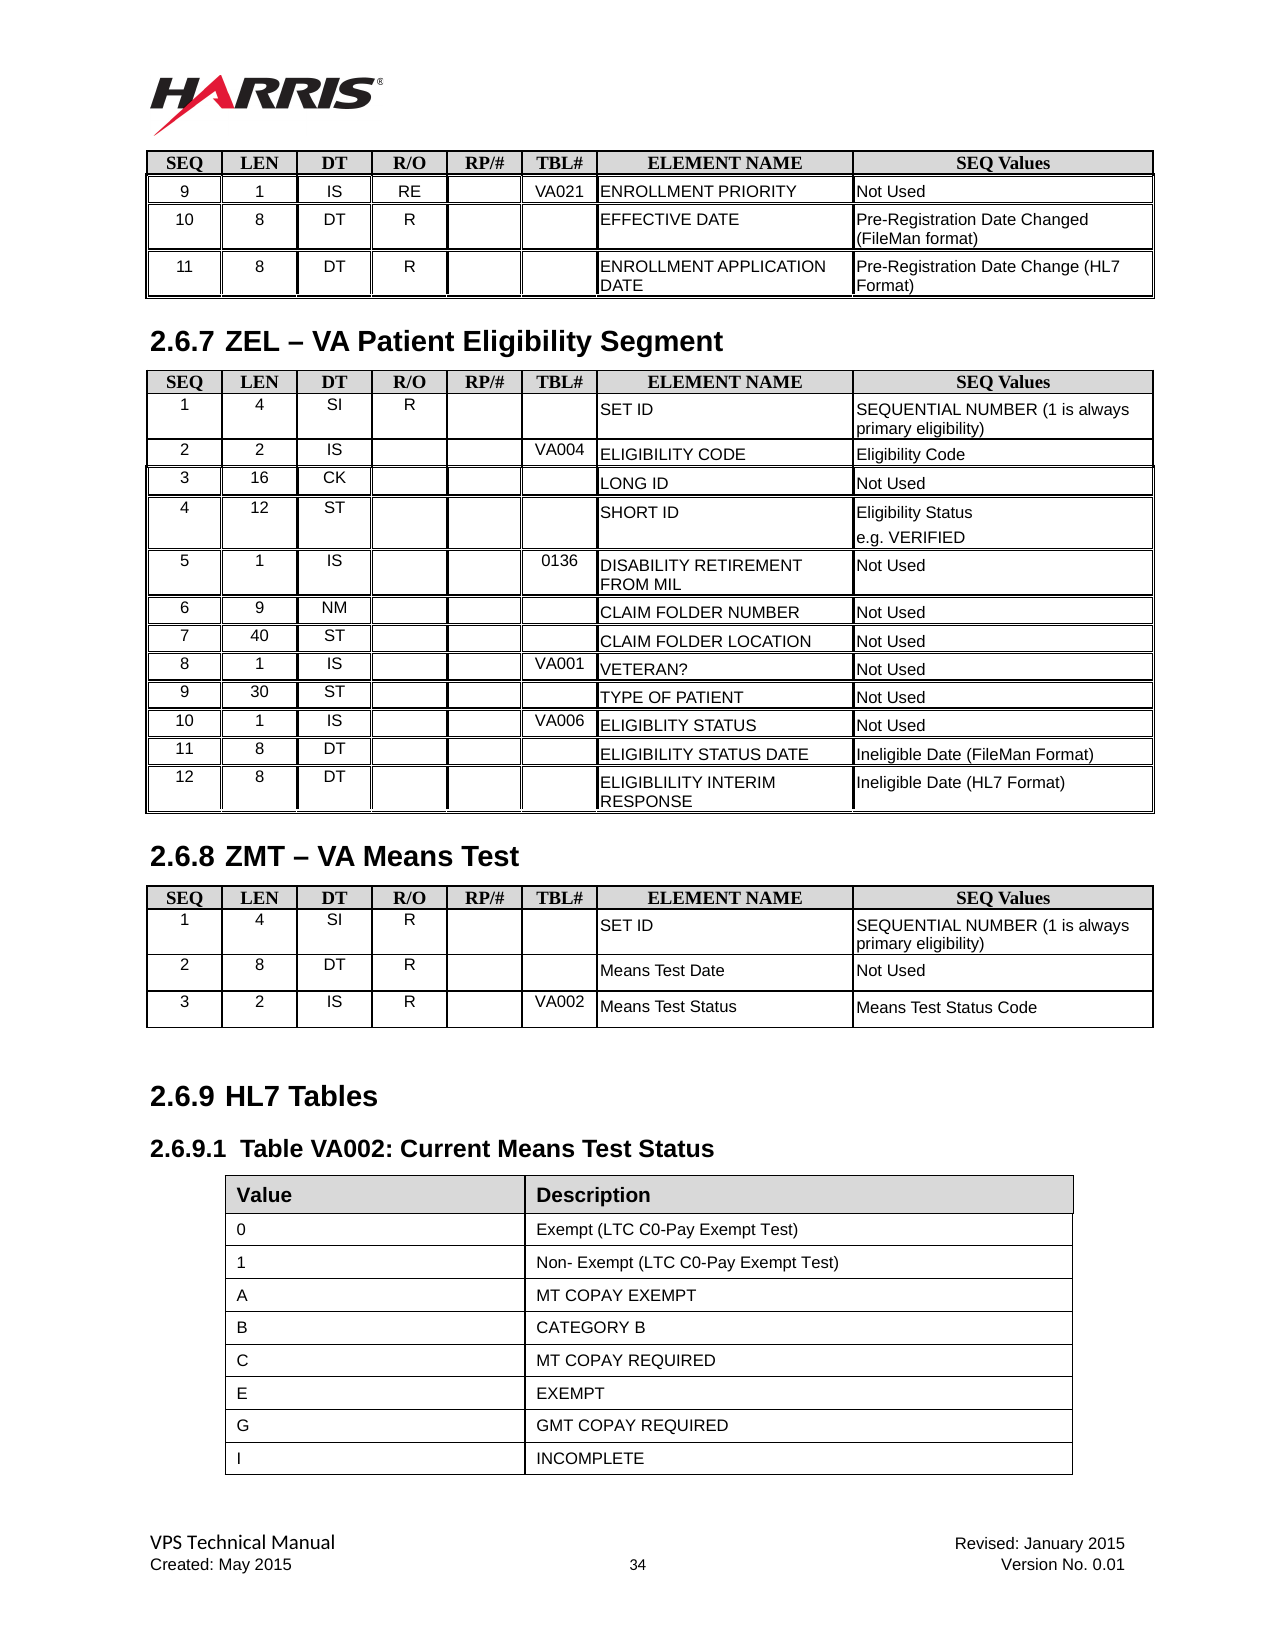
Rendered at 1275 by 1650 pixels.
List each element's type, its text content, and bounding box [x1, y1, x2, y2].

table_header TBL# [523, 152, 596, 173]
table_cell DT [297, 767, 372, 811]
table_cell 2 [223, 440, 296, 464]
table_cell DISABILITY RETIREMENT FROM MIL [599, 551, 852, 594]
table_cell Eligibility Code [854, 440, 1152, 464]
table_cell RE [373, 177, 446, 201]
table_cell VETERAN? [599, 654, 852, 679]
table_cell ST [299, 683, 370, 707]
table_cell 1 [223, 551, 296, 594]
table_cell [523, 626, 596, 651]
table_cell [523, 739, 596, 764]
table_cell Ineligible Date (FileMan Format) [855, 739, 1152, 764]
table_cell INCOMPLETE [526, 1443, 1072, 1474]
table_cell Not Used [855, 683, 1152, 707]
table_cell SI [298, 910, 371, 953]
table_cell 11 [149, 252, 222, 295]
table_cell [448, 910, 521, 953]
table_header R/O [373, 887, 446, 908]
table_cell Means Test Status Code [854, 992, 1152, 1027]
table_cell 1 [223, 177, 296, 201]
table_cell ENROLLMENT PRIORITY [599, 177, 852, 201]
table_cell I [226, 1443, 524, 1474]
table_cell 8 [149, 654, 220, 679]
table_cell Exempt (LTC C0-Pay Exempt Test) [526, 1214, 1072, 1245]
table_cell 7 [149, 626, 220, 651]
table_cell [372, 767, 447, 811]
table_cell [373, 498, 446, 547]
table_cell 3 [149, 468, 220, 494]
table_cell 6 [149, 598, 220, 623]
table_cell [373, 551, 446, 594]
table_cell 8 [223, 955, 296, 990]
table_cell [449, 205, 520, 248]
table_cell [449, 177, 520, 201]
table_cell [373, 598, 446, 623]
table_header R/O [373, 371, 446, 393]
table_cell CATEGORY B [526, 1312, 1072, 1343]
table_header LEN [223, 371, 296, 393]
table_header LEN [223, 152, 296, 173]
subtitle HL7 Tables [150, 1079, 1125, 1113]
table_header ELEMENT NAME [598, 152, 852, 173]
table_cell [449, 626, 520, 651]
table_cell Not Used [855, 711, 1152, 736]
table_cell Means Test Date [598, 955, 852, 990]
table_cell Not Used [855, 598, 1152, 623]
table_cell 8 [222, 767, 297, 811]
table_cell 2 [223, 992, 296, 1027]
table_header DT [298, 371, 371, 393]
table_header TBL# [523, 887, 596, 908]
table_cell 10 [149, 711, 220, 736]
table_cell [523, 910, 596, 953]
table_cell 4 [223, 394, 296, 438]
table_header SEQ Values [854, 887, 1152, 908]
table_cell 9 [149, 177, 220, 201]
table_cell VA002 [523, 992, 596, 1027]
table_cell SET ID [598, 910, 852, 953]
table_cell [373, 626, 446, 651]
picture [150, 75, 384, 136]
table_cell DT [298, 955, 371, 990]
table_cell [449, 739, 520, 764]
table_cell Not Used [855, 626, 1152, 651]
table_cell 11 [149, 739, 220, 764]
table_cell CK [299, 468, 370, 494]
table_cell [523, 598, 596, 623]
table_cell R [373, 910, 446, 953]
table_cell SEQUENTIAL NUMBER (1 is always primary eligibility) [854, 910, 1152, 953]
table_cell IS [299, 177, 370, 201]
table_cell 9 [223, 598, 296, 623]
table_header ELEMENT NAME [598, 887, 852, 908]
table_cell MT COPAY EXEMPT [526, 1279, 1072, 1311]
table_header RP/# [448, 887, 521, 908]
table_cell 1 [223, 654, 296, 679]
table_cell ST [299, 626, 370, 651]
table_cell R [372, 252, 447, 295]
table_cell Means Test Status [598, 992, 852, 1027]
table_header RP/# [448, 152, 521, 173]
table_cell MT COPAY REQUIRED [526, 1345, 1072, 1376]
table_cell B [226, 1312, 524, 1343]
table_header DT [298, 887, 371, 908]
table_cell Not Used [854, 955, 1152, 990]
table_header RP/# [448, 371, 521, 393]
table_cell ELIGIBILITY CODE [598, 440, 852, 464]
table_cell DT [299, 205, 370, 248]
table_cell ELIGIBILITY STATUS DATE [599, 739, 852, 764]
table_header SEQ Values [854, 152, 1152, 173]
table_cell 12 [223, 498, 296, 547]
table_cell 8 [223, 205, 296, 248]
table_cell [523, 683, 596, 707]
table_cell EXEMPT [526, 1377, 1072, 1409]
table_cell [523, 394, 596, 438]
table_cell [523, 498, 596, 547]
table_cell 8 [223, 739, 296, 764]
table_cell SI [298, 394, 371, 438]
table_cell [373, 468, 446, 494]
table_cell [373, 711, 446, 736]
table_cell SET ID [598, 394, 852, 438]
table_cell 3 [148, 992, 221, 1027]
table_cell [523, 205, 596, 248]
table_cell Not Used [855, 177, 1152, 201]
table_cell SEQUENTIAL NUMBER (1 is always primary eligibility) [854, 394, 1152, 438]
table_cell IS [298, 992, 371, 1027]
table_cell [447, 252, 522, 295]
table_cell [448, 955, 521, 990]
subtitle ZMT – VA Means Test [150, 839, 1125, 872]
table_cell SHORT ID [599, 498, 852, 547]
table_cell ELIGIBLITY STATUS [599, 711, 852, 736]
table_cell 10 [149, 205, 220, 248]
table_cell [448, 394, 521, 438]
table_cell [449, 711, 520, 736]
table_cell [373, 440, 446, 464]
table_cell TYPE OF PATIENT [599, 683, 852, 707]
table_cell [523, 955, 596, 990]
table_cell NM [299, 598, 370, 623]
table_cell [449, 683, 520, 707]
table_cell 5 [149, 551, 220, 594]
table_cell 1 [223, 711, 296, 736]
table_cell E [226, 1377, 524, 1409]
table_cell Ineligible Date (HL7 Format) [853, 767, 1152, 811]
subtitle Table VA002: Current Means Test Status [150, 1134, 1125, 1163]
table_cell 4 [149, 498, 220, 547]
table_cell CLAIM FOLDER LOCATION [599, 626, 852, 651]
table_header DT [298, 152, 371, 173]
table_cell [522, 252, 597, 295]
table_cell [448, 440, 521, 464]
table_cell Not Used [855, 468, 1152, 494]
table_header ELEMENT NAME [598, 371, 852, 393]
table_cell 16 [223, 468, 296, 494]
table_cell EFFECTIVE DATE [599, 205, 852, 248]
table_cell R [373, 394, 446, 438]
table_cell 2 [148, 440, 221, 464]
table_cell C [226, 1345, 524, 1376]
table_header Value [226, 1176, 524, 1213]
table_cell VA021 [523, 177, 596, 201]
table_cell [449, 498, 520, 547]
table_cell [373, 683, 446, 707]
table_cell [373, 739, 446, 764]
table_cell VA006 [523, 711, 596, 736]
table_cell [522, 767, 597, 811]
table_cell Pre-Registration Date Change (HL7 Format) [853, 252, 1152, 295]
table_cell 12 [149, 767, 222, 811]
table_cell DT [299, 739, 370, 764]
table_cell IS [299, 654, 370, 679]
table_cell ENROLLMENT APPLICATION DATE [597, 252, 853, 295]
table_cell [448, 992, 521, 1027]
table_cell [523, 468, 596, 494]
table_cell [449, 654, 520, 679]
table_cell Not Used [855, 654, 1152, 679]
table_cell 1 [148, 394, 221, 438]
table_cell [449, 468, 520, 494]
table_cell LONG ID [599, 468, 852, 494]
table_header SEQ [148, 887, 221, 908]
table_header SEQ [148, 371, 221, 393]
table_cell ST [299, 498, 370, 547]
table_cell [449, 551, 520, 594]
table_header SEQ [148, 152, 221, 173]
table_cell IS [299, 551, 370, 594]
table_cell 0 [226, 1214, 524, 1245]
table_cell GMT COPAY REQUIRED [526, 1410, 1072, 1442]
table_cell CLAIM FOLDER NUMBER [599, 598, 852, 623]
table_cell 0136 [523, 551, 596, 594]
table_cell R [373, 205, 446, 248]
table_cell [373, 654, 446, 679]
table_header TBL# [523, 371, 596, 393]
table_cell [447, 767, 522, 811]
table_cell R [373, 992, 446, 1027]
table_cell Pre-Registration Date Changed (FileMan format) [855, 205, 1152, 248]
table_cell 1 [226, 1246, 524, 1278]
table_cell 2 [148, 955, 221, 990]
table_cell Not Used [855, 551, 1152, 594]
table_cell 1 [148, 910, 221, 953]
table_cell A [226, 1279, 524, 1311]
table_cell 9 [149, 683, 220, 707]
table_cell [449, 598, 520, 623]
subtitle ZEL – VA Patient Eligibility Segment [150, 323, 1125, 357]
table_header SEQ Values [854, 371, 1152, 393]
table_cell Non- Exempt (LTC C0-Pay Exempt Test) [526, 1246, 1072, 1278]
table_cell G [226, 1410, 524, 1442]
table_cell 8 [222, 252, 297, 295]
table_cell 40 [223, 626, 296, 651]
table_header LEN [223, 887, 296, 908]
table_cell 30 [223, 683, 296, 707]
table_cell IS [299, 711, 370, 736]
table_cell IS [298, 440, 371, 464]
table_cell 4 [223, 910, 296, 953]
table_header Description [526, 1176, 1073, 1213]
table_cell DT [297, 252, 372, 295]
table_cell VA001 [523, 654, 596, 679]
table_header R/O [373, 152, 446, 173]
table_cell ELIGIBLILITY INTERIM RESPONSE [597, 767, 853, 811]
table_cell Eligibility Status e.g. VERIFIED [855, 498, 1152, 547]
table_cell VA004 [523, 440, 596, 464]
table_cell R [373, 955, 446, 990]
